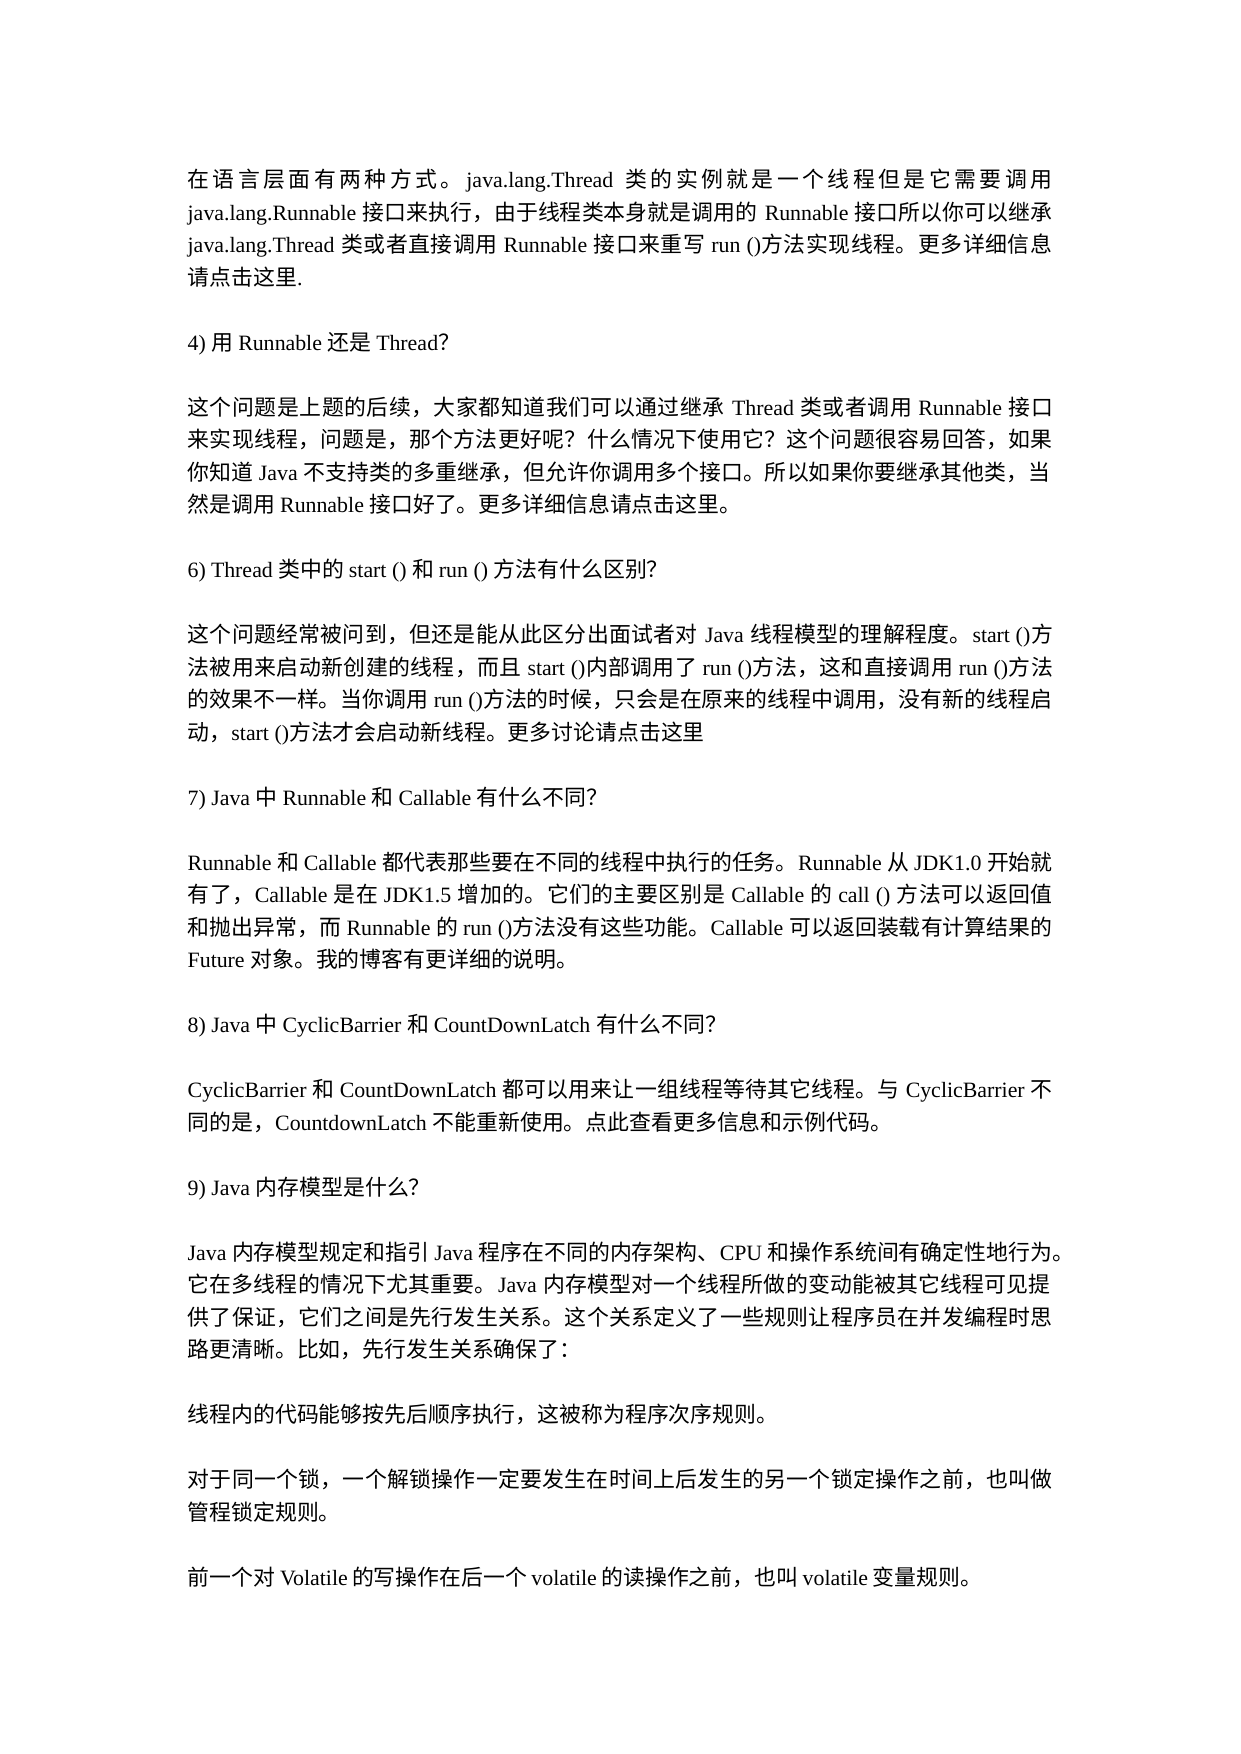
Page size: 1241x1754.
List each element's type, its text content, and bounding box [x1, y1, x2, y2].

text 4) 用 Runnable 还是 Thread？ [187, 324, 1053, 357]
text 这个问题是上题的后续，大家都知道我们可以通过继承 Thread 类或者调用 Runnable 接口来实现线程，问题是，那个方法更好呢？什么情况下使用它？这个问题很容易回答，如果你知道 Java 不支持类的多重继承，但允许你调用多个接口。所以如果你要继承其他类，当然是调用 Runnable 接口好了。更多详细信息请点击这里。 [187, 389, 1053, 519]
text 6) Thread 类中的 start () 和 run () 方法有什么区别？ [187, 552, 1053, 584]
text 前一个对 Volatile的写操作在后一个volatile的读操作之前，也叫volatile变量规则。 [187, 1559, 1053, 1592]
text Runnable 和 Callable 都代表那些要在不同的线程中执行的任务。Runnable 从 JDK1.0 开始就有了，Callable 是在 JDK1.5 增加的。它们的主要区别是 Callable 的 call () 方法可以返回值和抛出异常，而 Runnable 的 run ()方法没有这些功能。Callable 可以返回装载有计算结果的 Future 对象。我的博客有更详细的说明。 [187, 844, 1053, 974]
text Java 内存模型规定和指引 Java 程序在不同的内存架构、CPU 和操作系统间有确定性地行为。它在多线程的情况下尤其重要。Java 内存模型对一个线程所做的变动能被其它线程可见提供了保证，它们之间是先行发生关系。这个关系定义了一些规则让程序员在并发编程时思路更清晰。比如，先行发生关系确保了： [187, 1234, 1053, 1364]
text 在语言层面有两种方式。java.lang.Thread 类的实例就是一个线程但是它需要调用 java.lang.Runnable 接口来执行，由于线程类本身就是调用的 Runnable 接口所以你可以继承 java.lang.Thread 类或者直接调用 Runnable 接口来重写 run ()方法实现线程。更多详细信息请点击这里. [187, 162, 1053, 292]
text 对于同一个锁，一个解锁操作一定要发生在时间上后发生的另一个锁定操作之前，也叫做管程锁定规则。 [187, 1462, 1053, 1527]
text CyclicBarrier 和 CountDownLatch 都可以用来让一组线程等待其它线程。与 CyclicBarrier 不同的是，CountdownLatch 不能重新使用。点此查看更多信息和示例代码。 [187, 1072, 1053, 1137]
text 这个问题经常被问到，但还是能从此区分出面试者对 Java 线程模型的理解程度。start ()方法被用来启动新创建的线程，而且 start ()内部调用了 run ()方法，这和直接调用 run ()方法的效果不一样。当你调用 run ()方法的时候，只会是在原来的线程中调用，没有新的线程启动，start ()方法才会启动新线程。更多讨论请点击这里 [187, 617, 1053, 747]
text 线程内的代码能够按先后顺序执行，这被称为程序次序规则。 [187, 1397, 1053, 1429]
text 8) Java 中 CyclicBarrier 和 CountDownLatch 有什么不同？ [187, 1007, 1053, 1039]
text 7) Java 中 Runnable 和 Callable 有什么不同？ [187, 779, 1053, 812]
text 9) Java 内存模型是什么？ [187, 1169, 1053, 1202]
